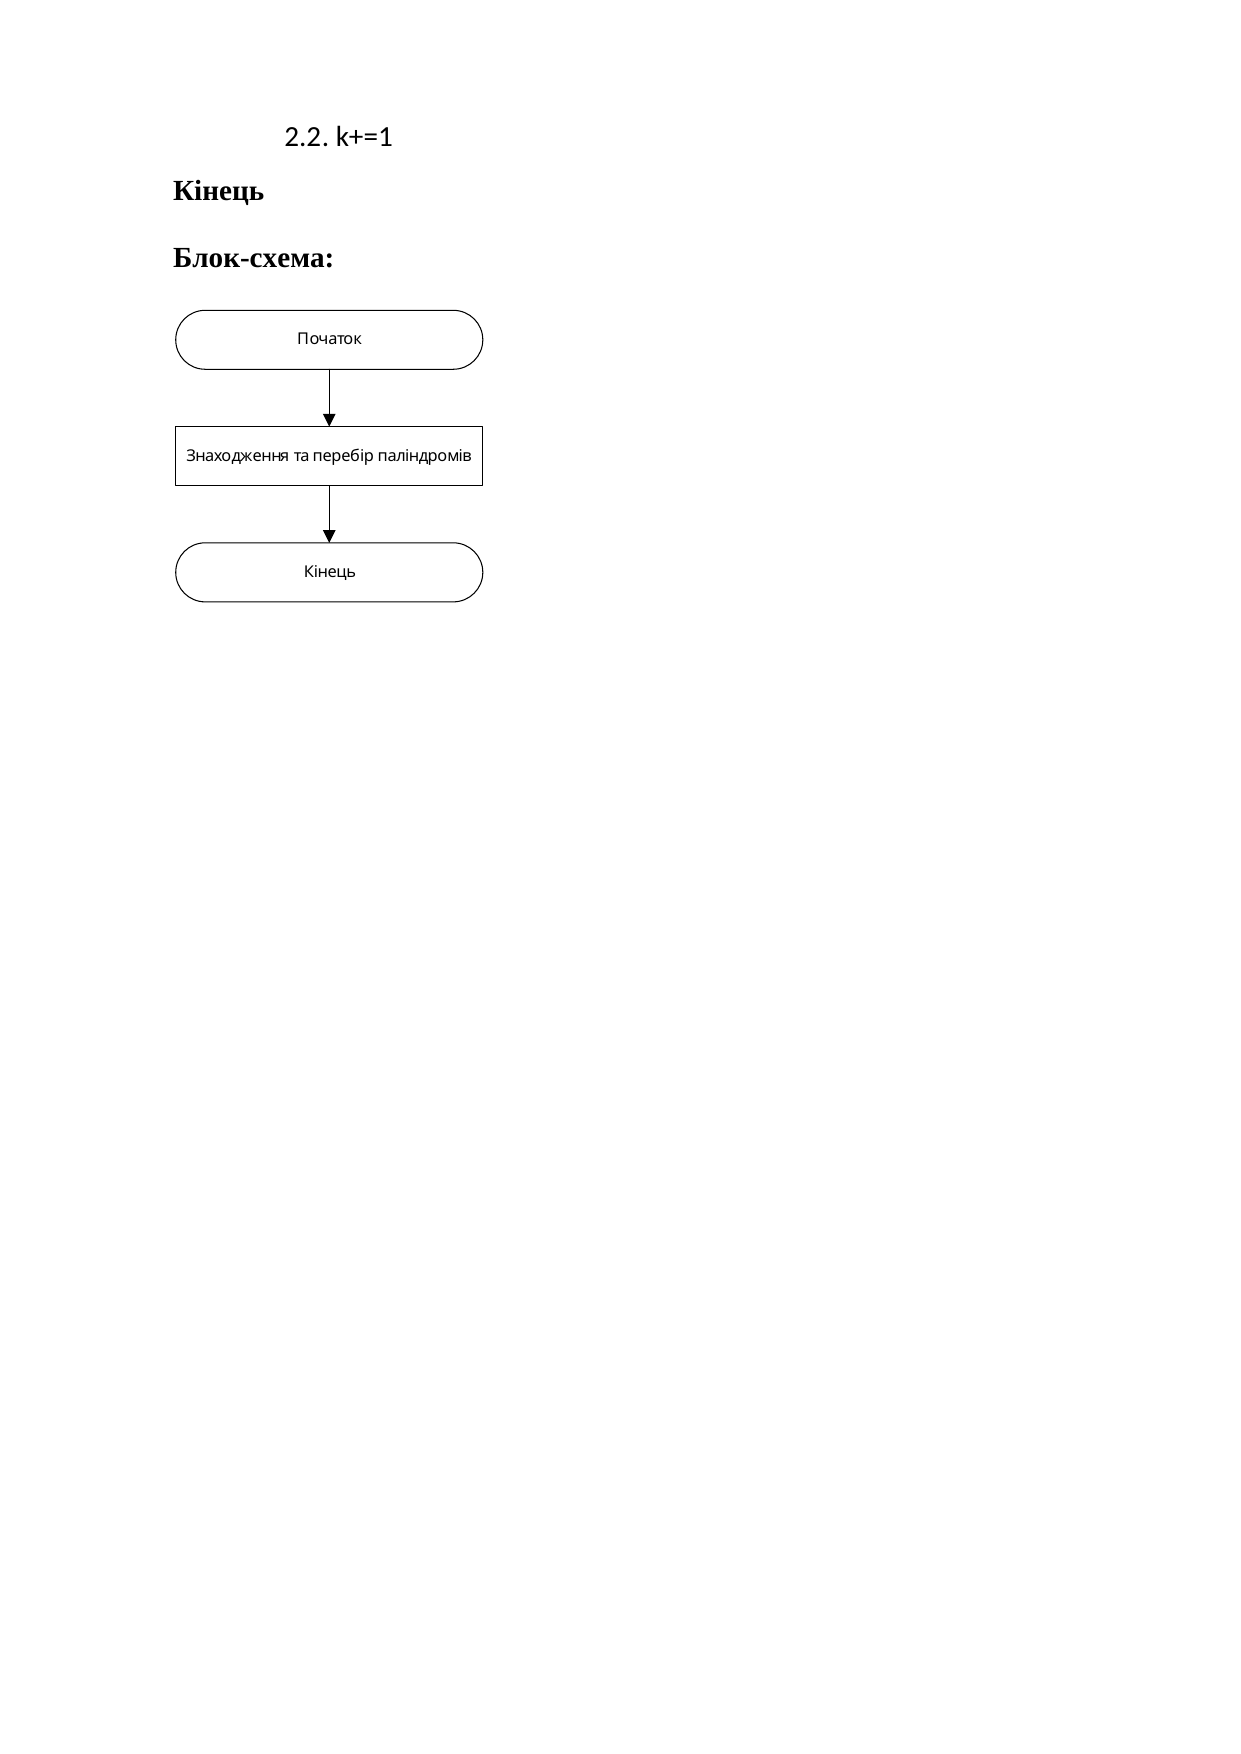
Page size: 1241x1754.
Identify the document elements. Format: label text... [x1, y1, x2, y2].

text Кінець [173, 173, 1154, 207]
list . k+=1 [284, 118, 1154, 154]
text Блок-схема: [173, 240, 1154, 274]
